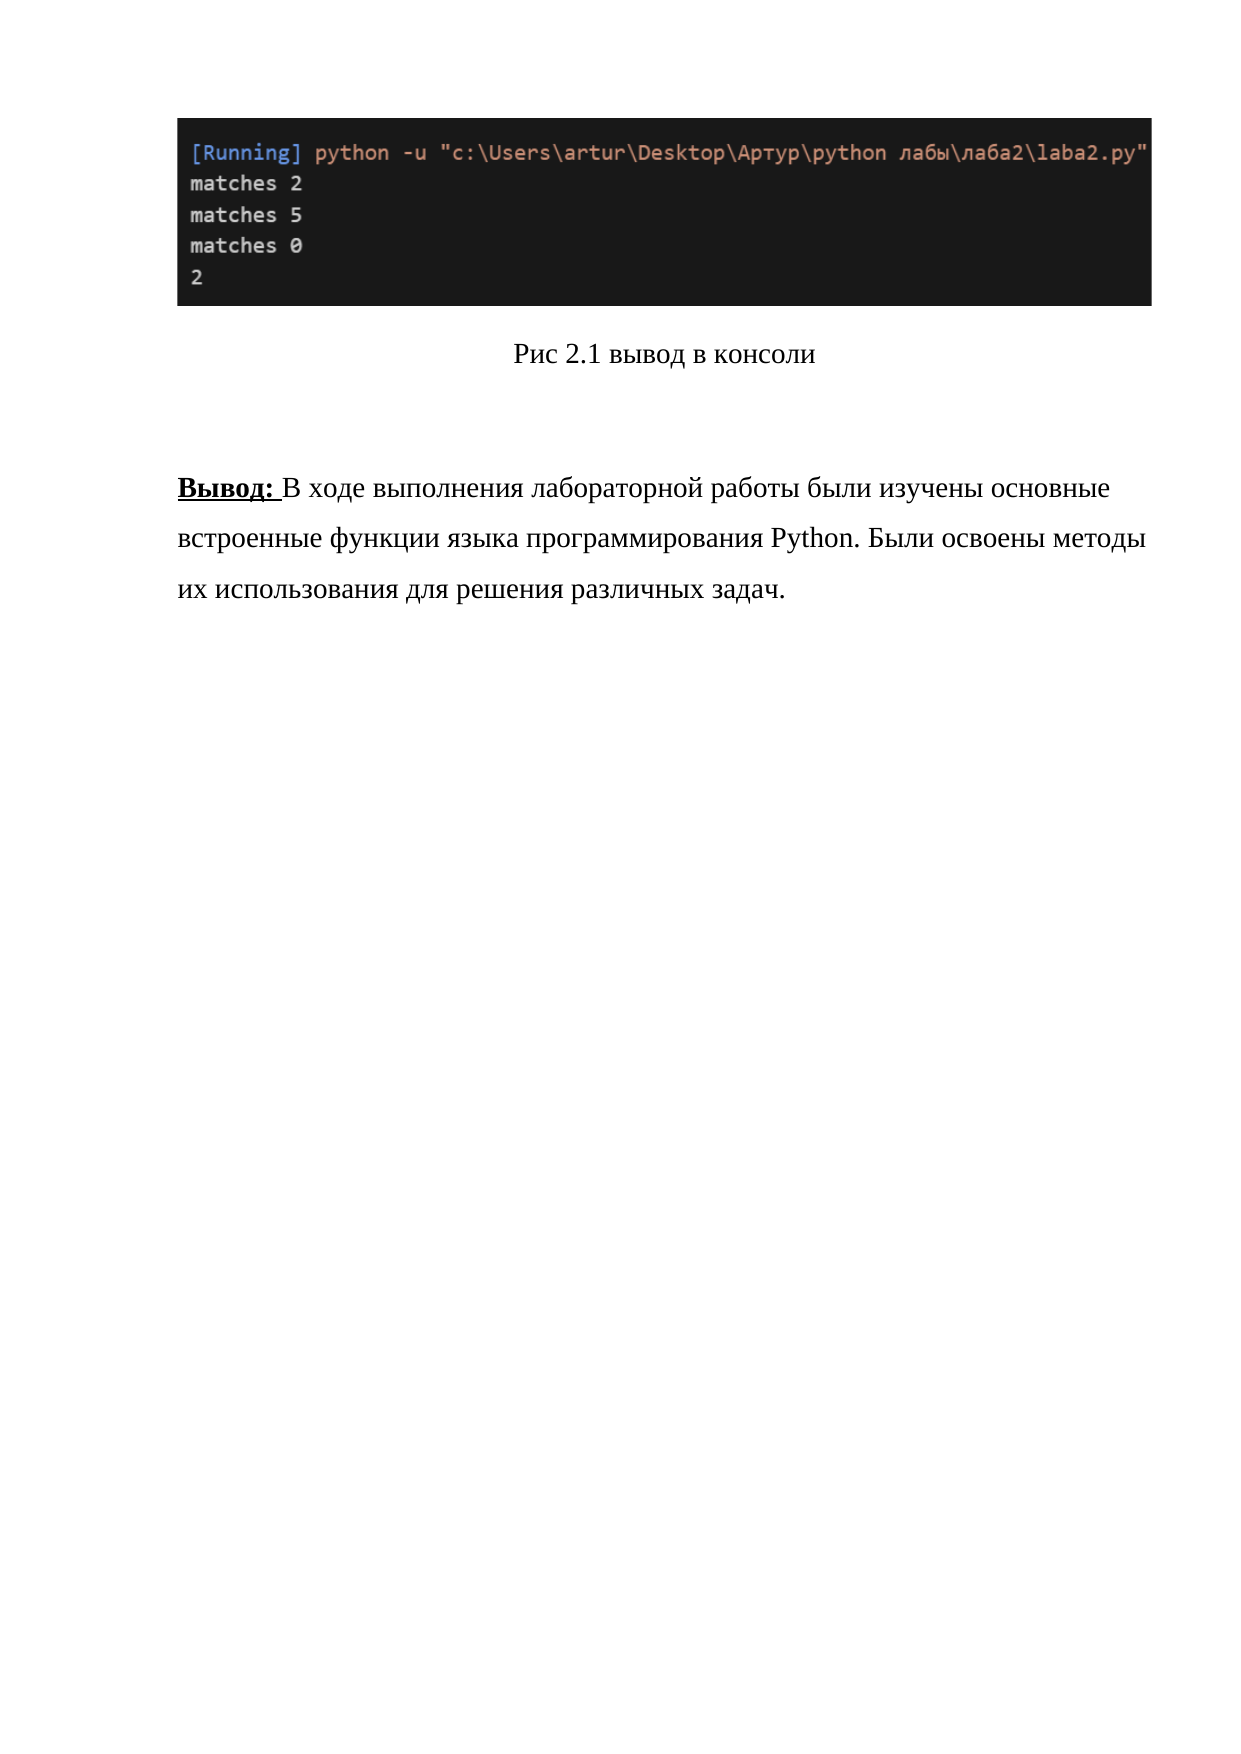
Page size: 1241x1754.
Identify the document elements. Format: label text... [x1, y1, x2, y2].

text Вывод: В ходе выполнения лабораторной работы были изучены основные встроенные функции языка программирования Python. Были освоены методы их использования для решения различных задач. [177, 470, 1152, 604]
picture [177, 118, 1152, 306]
text Рис 2.1 вывод в консоли [177, 336, 1152, 370]
